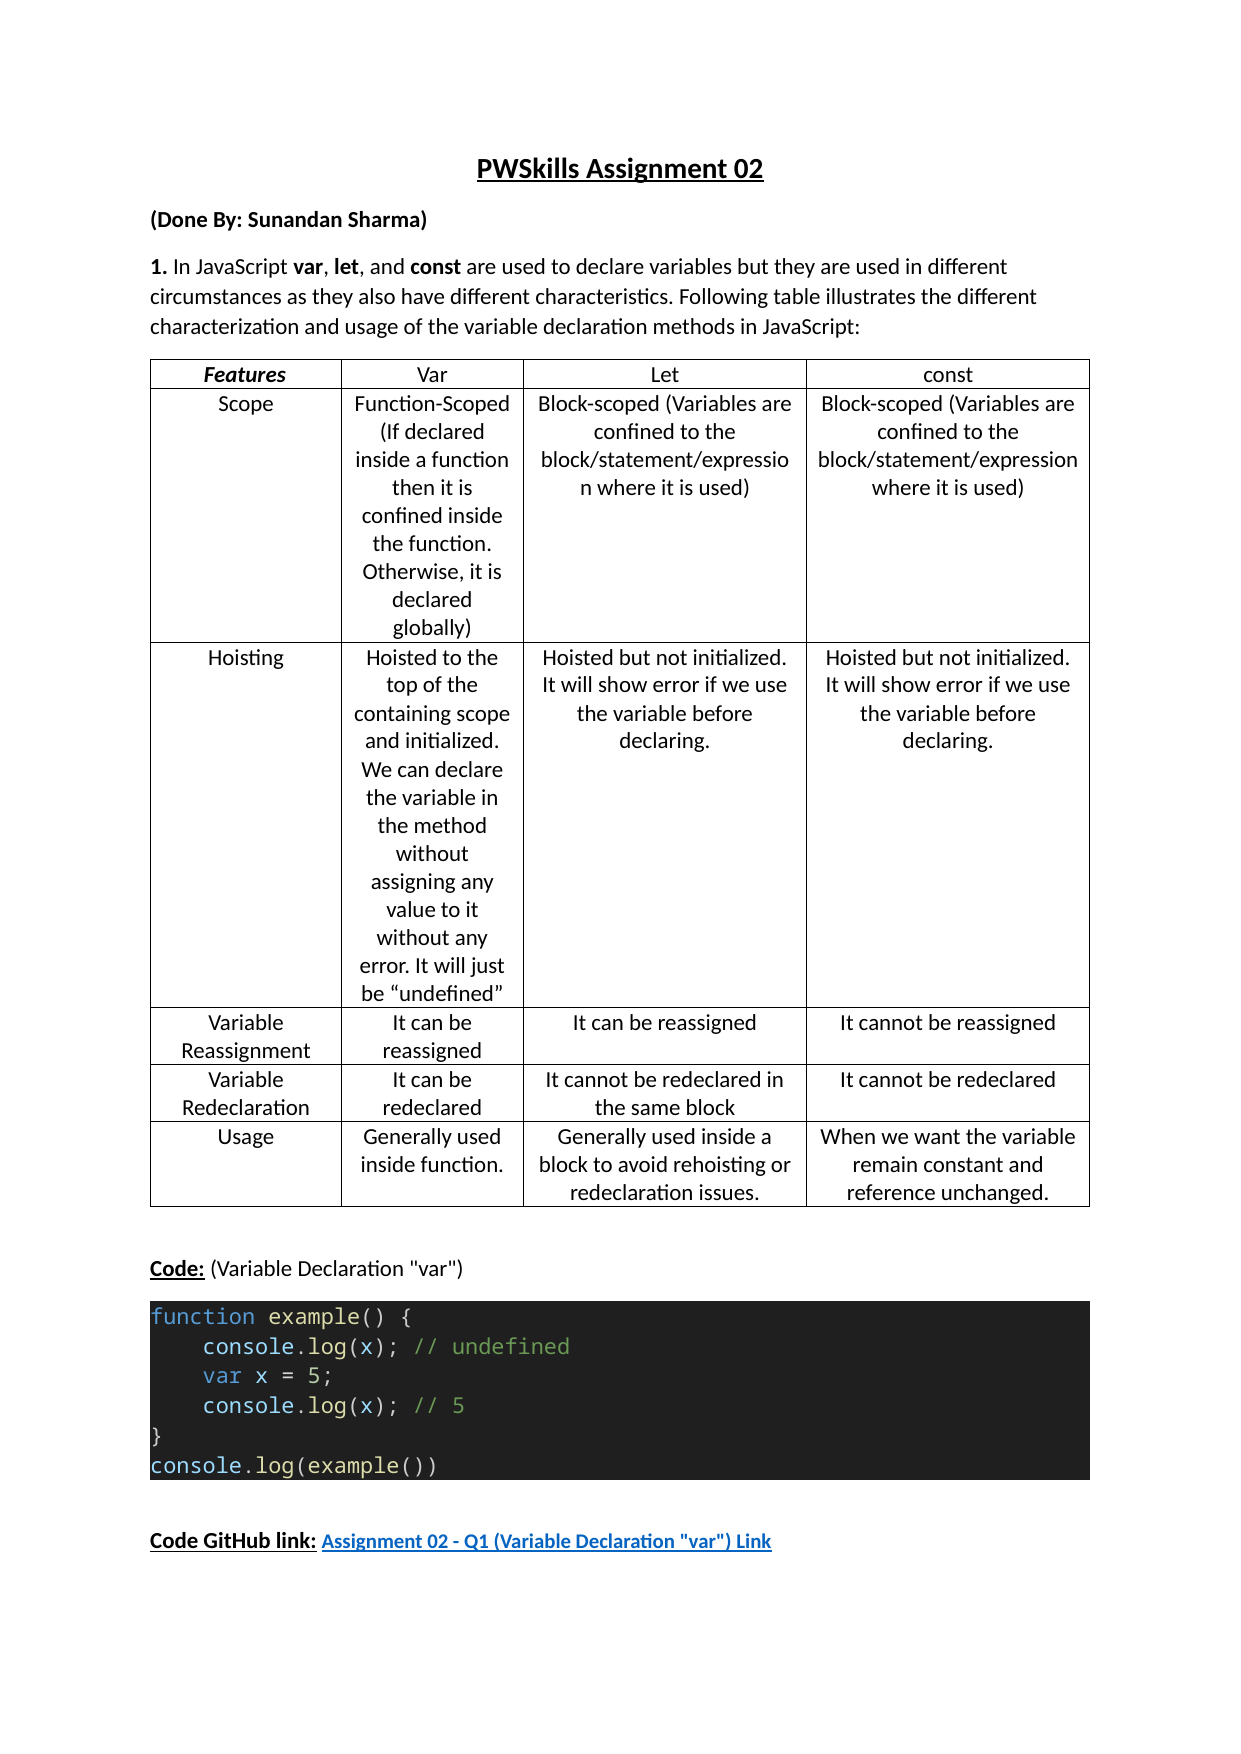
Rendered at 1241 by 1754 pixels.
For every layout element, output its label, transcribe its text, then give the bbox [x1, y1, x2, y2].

table_cell Variable Redeclaration [151, 1065, 341, 1121]
table_cell When we want the variable remain constant and reference unchanged. [807, 1122, 1089, 1206]
table_cell Hoisting [151, 643, 341, 1007]
table_header Features [151, 360, 341, 388]
text } [150, 1420, 1090, 1450]
table_cell It can be reassigned [342, 1008, 523, 1064]
text Code GitHub link: Assignment 02 - Q1 (Variable Declaration "var") Link [150, 1527, 1090, 1554]
text var x = 5; [150, 1361, 1090, 1390]
text console.log(example()) [150, 1450, 1090, 1480]
table_header const [807, 360, 1089, 388]
table_cell It cannot be reassigned [807, 1008, 1089, 1064]
table_cell Usage [151, 1122, 341, 1206]
table_cell Block-scoped (Variables are confined to the block/statement/expression where it is used) [807, 389, 1089, 642]
text function example() { [150, 1301, 1090, 1331]
table_cell Scope [151, 389, 341, 642]
table_cell Block-scoped (Variables are confined to the block/statement/expression where it is used) [524, 389, 806, 642]
table_cell Generally used inside function. [342, 1122, 523, 1206]
table_cell Generally used inside a block to avoid rehoisting or redeclaration issues. [524, 1122, 806, 1206]
text 1. In JavaScript var, let, and const are used to declare variables but they are used in different circumstances as they also have different characteristics. Following table illustrates the different characterization and usage of the variable declaration methods in JavaScript: [150, 252, 1090, 340]
table_header Var [342, 360, 523, 388]
text PWSkills Assignment 02 [150, 150, 1090, 186]
table_header Let [524, 360, 806, 388]
table_cell Function-Scoped (If declared inside a function then it is confined inside the function. Otherwise, it is declared globally) [342, 389, 523, 642]
table_cell Variable Reassignment [151, 1008, 341, 1064]
text console.log(x); // 5 [150, 1390, 1090, 1420]
text Code: (Variable Declaration "var") [150, 1254, 1090, 1282]
table_cell It cannot be redeclared [807, 1065, 1089, 1121]
text (Done By: Sunandan Sharma) [150, 205, 1090, 233]
table_cell Hoisted but not initialized. It will show error if we use the variable before declaring. [524, 643, 806, 1007]
table_cell It can be redeclared [342, 1065, 523, 1121]
table_cell It can be reassigned [524, 1008, 806, 1064]
text console.log(x); // undefined [150, 1331, 1090, 1361]
table_cell Hoisted but not initialized. It will show error if we use the variable before declaring. [807, 643, 1089, 1007]
table_cell Hoisted to the top of the containing scope and initialized. We can declare the variable in the method without assigning any value to it without any error. It will just be “undefined” [342, 643, 523, 1007]
table_cell It cannot be redeclared in the same block [524, 1065, 806, 1121]
